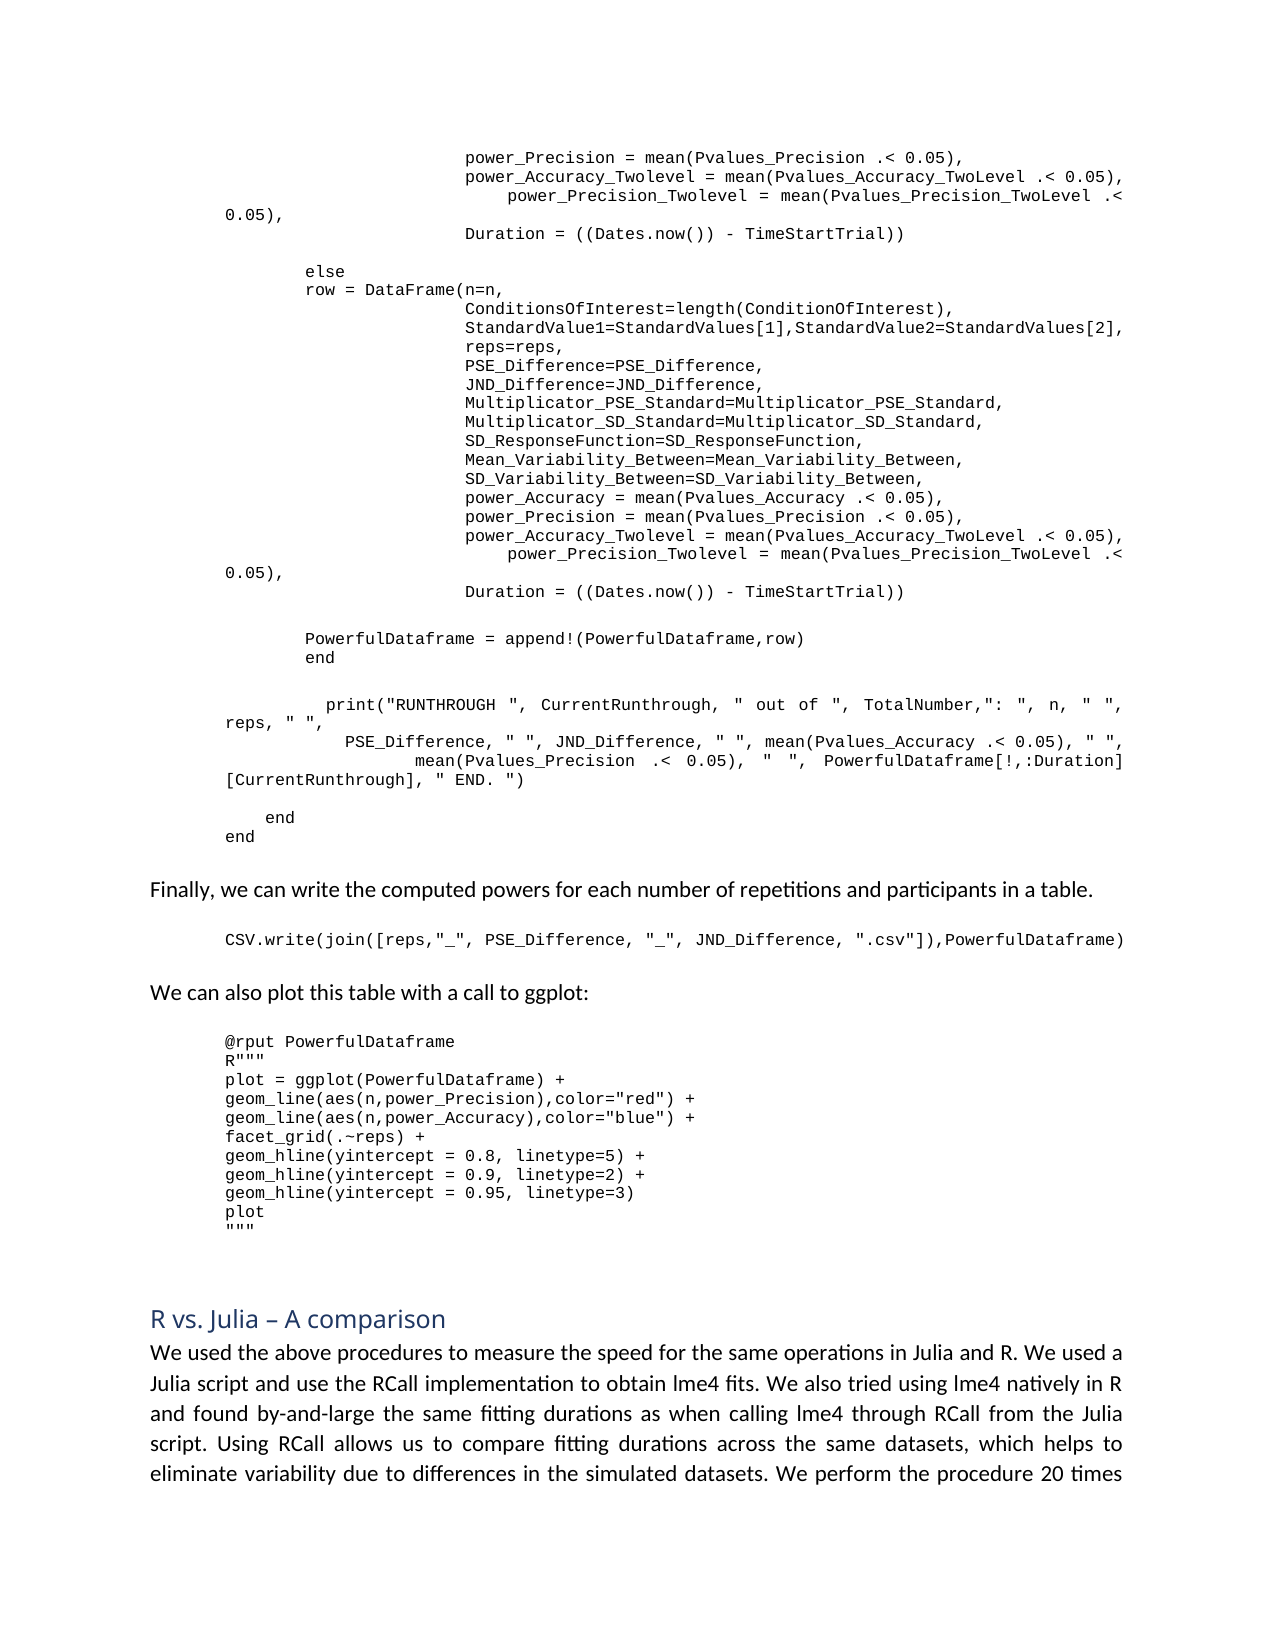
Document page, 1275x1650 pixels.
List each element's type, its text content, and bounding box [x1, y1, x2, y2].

text geom_hline(yintercept = 0.8, linetype=5) + [225, 1147, 1125, 1166]
text power_Accuracy_Twolevel = mean(Pvalues_Accuracy_TwoLevel .< 0.05), [225, 527, 1125, 546]
text PSE_Difference=PSE_Difference, [225, 357, 1125, 376]
text PSE_Difference, " ", JND_Difference, " ", mean(Pvalues_Accuracy .< 0.05), " ", [225, 734, 1125, 753]
text end [225, 649, 1125, 668]
text print("RUNTHROUGH ", CurrentRunthrough, " out of ", TotalNumber,": ", n, " ", reps, " ", [225, 696, 1125, 734]
text geom_line(aes(n,power_Precision),color="red") + [225, 1091, 1125, 1109]
text SD_Variability_Between=SD_Variability_Between, [225, 471, 1125, 489]
text plot = ggplot(PowerfulDataframe) + [225, 1072, 1125, 1091]
text geom_line(aes(n,power_Accuracy),color="blue") + [225, 1109, 1125, 1128]
text geom_hline(yintercept = 0.95, linetype=3) [225, 1185, 1125, 1204]
text row = DataFrame(n=n, [225, 282, 1125, 301]
subtitle R vs. Julia – A comparison [150, 1302, 1125, 1336]
text CSV.write(join([reps,"_", PSE_Difference, "_", JND_Difference, ".csv"]),PowerfulDataframe) [150, 931, 1125, 950]
text Multiplicator_SD_Standard=Multiplicator_SD_Standard, [225, 414, 1125, 433]
text We can also plot this table with a call to ggplot: [150, 978, 1125, 1006]
text SD_ResponseFunction=SD_ResponseFunction, [225, 433, 1125, 452]
text power_Precision = mean(Pvalues_Precision .< 0.05), [225, 508, 1125, 527]
text reps=reps, [225, 338, 1125, 357]
text end [225, 828, 1125, 847]
text R""" [225, 1053, 1125, 1072]
text """ [225, 1223, 1125, 1241]
text Mean_Variability_Between=Mean_Variability_Between, [225, 452, 1125, 471]
text facet_grid(.~reps) + [225, 1128, 1125, 1147]
text power_Precision = mean(Pvalues_Precision .< 0.05), [225, 150, 1125, 169]
text plot [225, 1204, 1125, 1223]
text else [225, 263, 1125, 282]
text power_Precision_Twolevel = mean(Pvalues_Precision_TwoLevel .< 0.05), [225, 188, 1125, 225]
text Finally, we can write the computed powers for each number of repetitions and participants in a table. [150, 875, 1125, 903]
text StandardValue1=StandardValues[1],StandardValue2=StandardValues[2], [225, 320, 1125, 338]
text power_Accuracy = mean(Pvalues_Accuracy .< 0.05), [225, 489, 1125, 508]
text end [225, 809, 1125, 828]
text JND_Difference=JND_Difference, [225, 376, 1125, 395]
text Duration = ((Dates.now()) - TimeStartTrial)) [225, 225, 1125, 244]
text ConditionsOfInterest=length(ConditionOfInterest), [225, 301, 1125, 320]
text @rput PowerfulDataframe [225, 1034, 1125, 1053]
text power_Accuracy_Twolevel = mean(Pvalues_Accuracy_TwoLevel .< 0.05), [225, 169, 1125, 188]
text PowerfulDataframe = append!(PowerfulDataframe,row) [225, 631, 1125, 649]
text Duration = ((Dates.now()) - TimeStartTrial)) [225, 584, 1125, 602]
text geom_hline(yintercept = 0.9, linetype=2) + [225, 1166, 1125, 1185]
text power_Precision_Twolevel = mean(Pvalues_Precision_TwoLevel .< 0.05), [225, 546, 1125, 584]
text mean(Pvalues_Precision .< 0.05), " ", PowerfulDataframe[!,:Duration][CurrentRunthrough], " END. ") [225, 753, 1125, 791]
text Multiplicator_PSE_Standard=Multiplicator_PSE_Standard, [225, 395, 1125, 414]
